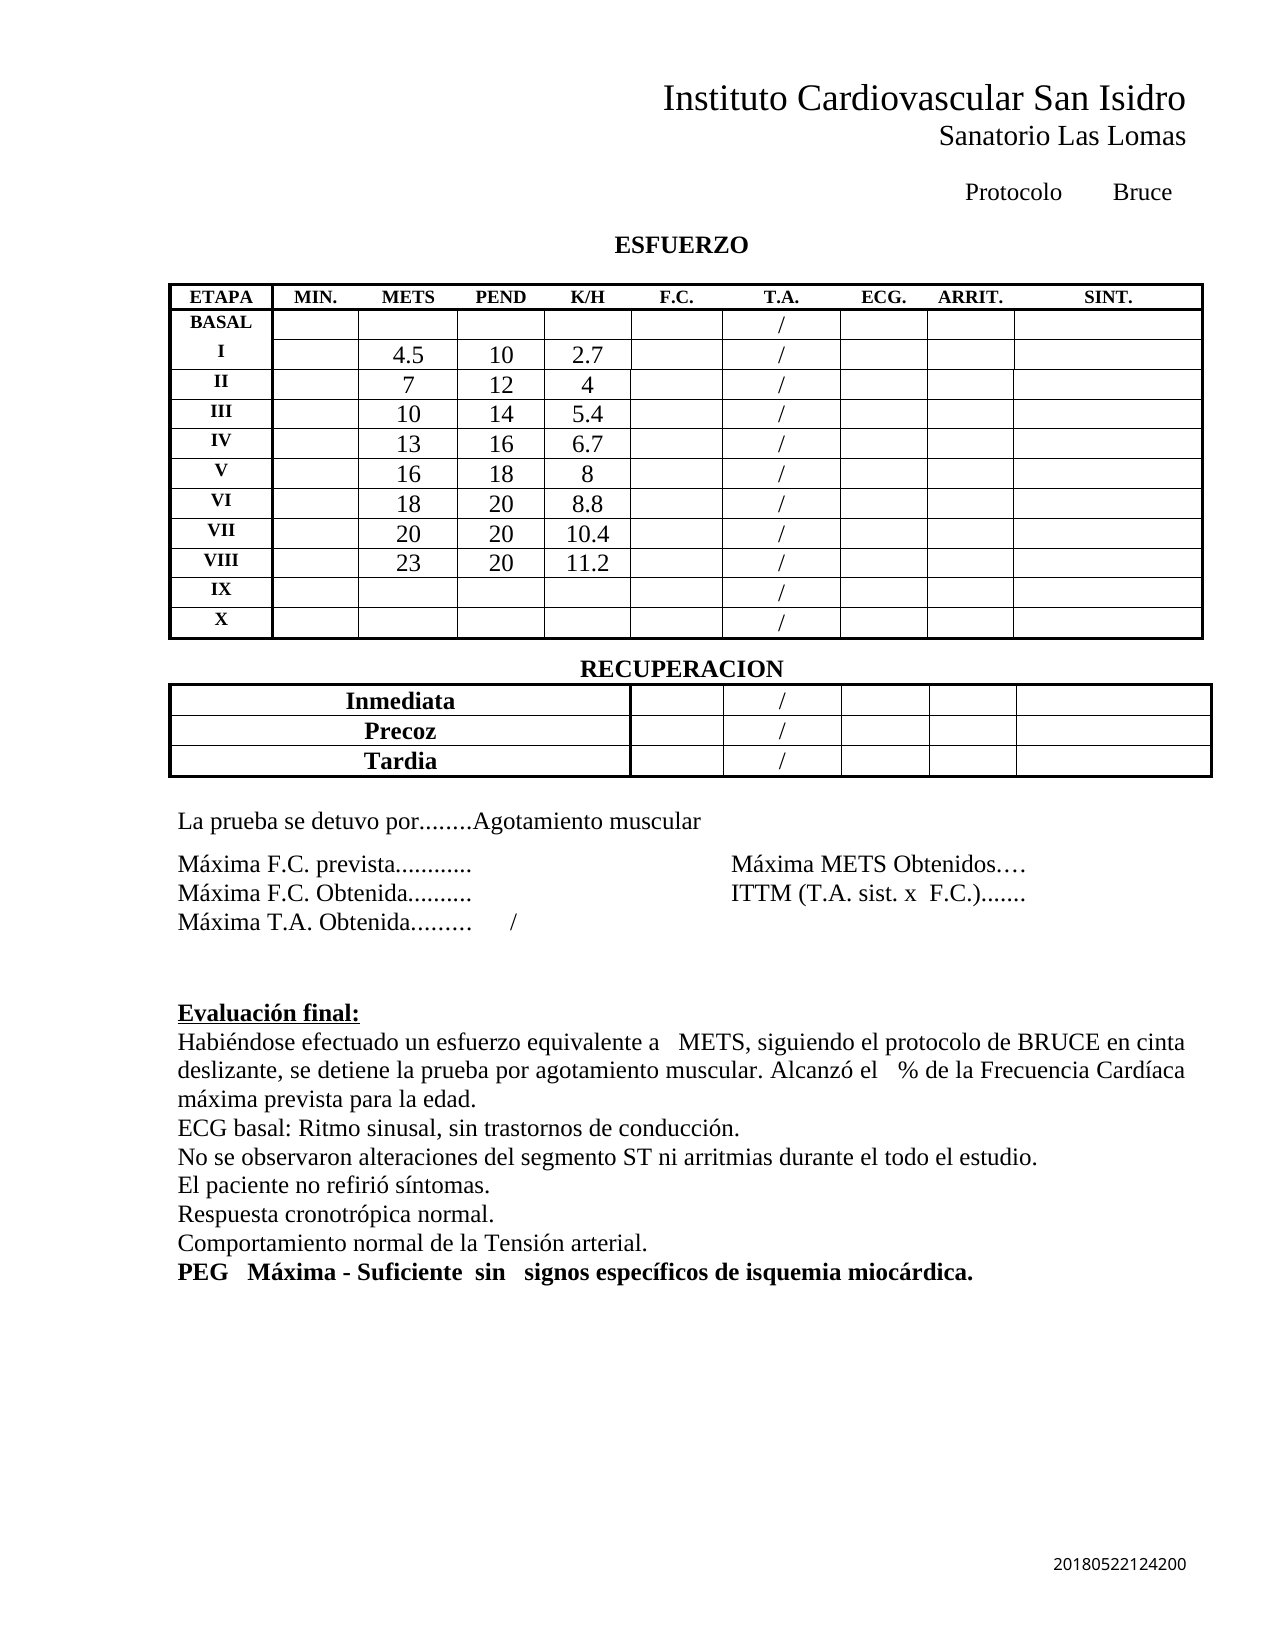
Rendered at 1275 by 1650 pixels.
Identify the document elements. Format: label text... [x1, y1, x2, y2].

table_cell 16 [359, 459, 457, 488]
table_cell [1014, 459, 1201, 488]
table_cell [631, 489, 722, 518]
table_cell [359, 608, 457, 637]
table_cell [274, 578, 358, 607]
table_cell [545, 311, 631, 339]
table_cell 2.7 [545, 340, 631, 369]
table_cell [1014, 429, 1201, 458]
table_cell [928, 370, 1013, 398]
table_cell [841, 370, 927, 398]
table_cell Tardia [172, 746, 629, 774]
table_cell [632, 746, 723, 774]
table_cell 6.7 [545, 429, 630, 458]
table_cell [631, 578, 722, 607]
table_cell [274, 400, 358, 428]
table_cell 4.5 [359, 340, 457, 369]
table_cell [928, 400, 1013, 428]
table_cell [841, 489, 927, 518]
table_cell 18 [458, 459, 544, 488]
table_header sint. [1014, 286, 1201, 307]
table_cell [274, 608, 358, 637]
table_cell 14 [458, 400, 544, 428]
table_header [1017, 686, 1210, 715]
table_cell BASAL [172, 311, 271, 339]
table_header PEND [458, 286, 544, 307]
table_cell 20 [458, 519, 544, 547]
table_cell [841, 311, 927, 339]
table_cell [841, 340, 927, 369]
table_cell / [723, 459, 840, 488]
table_cell 4 [545, 370, 630, 398]
table_cell V [172, 459, 271, 488]
table_cell 18 [359, 489, 457, 518]
table_cell [632, 716, 723, 745]
table_cell [841, 578, 927, 607]
table_header Máxima METS Obtenidos ITTM (T.A. sist. x F.C.) [724, 850, 1181, 936]
table_cell 13 [359, 429, 457, 458]
text La prueba se detuvo por [177, 806, 1186, 835]
subtitle ESFUERZO [177, 230, 1186, 259]
table_cell [1014, 608, 1201, 637]
table_cell [631, 429, 722, 458]
text Evaluación final: [177, 998, 1186, 1027]
table_cell 16 [458, 429, 544, 458]
table_cell / [724, 746, 841, 774]
table_header Etapa [172, 286, 271, 307]
table_cell [1014, 370, 1201, 398]
table_cell [841, 549, 927, 577]
table_cell 10.4 [545, 519, 630, 547]
table_cell [458, 578, 544, 607]
table_cell [928, 519, 1013, 547]
table_cell / [723, 549, 840, 577]
table_header [930, 686, 1016, 715]
text No se observaron alteraciones del segmento ST ni arritmias durante el todo el estudio. [177, 1142, 1186, 1171]
table_cell [841, 608, 927, 637]
text Respuesta cronotrópica normal. [177, 1199, 1186, 1228]
table_cell [274, 549, 358, 577]
text ECG basal: Ritmo sinusal, sin trastornos de conducción. [177, 1113, 1186, 1142]
table_cell VIII [172, 549, 271, 577]
table_cell VI [172, 489, 271, 518]
table_cell [545, 578, 630, 607]
table_cell IV [172, 429, 271, 458]
table_cell [928, 549, 1013, 577]
table_cell 10 [458, 340, 544, 369]
table_cell [274, 489, 358, 518]
table_cell 7 [359, 370, 457, 398]
table_cell / [723, 400, 840, 428]
table_cell / [723, 340, 840, 369]
table_cell [1014, 400, 1201, 428]
table_cell [841, 459, 927, 488]
table_cell / [723, 608, 840, 637]
table_cell 20 [458, 489, 544, 518]
table_cell [274, 519, 358, 547]
table_cell [930, 746, 1016, 774]
table_cell [631, 549, 722, 577]
table_cell VII [172, 519, 271, 547]
table_cell [274, 340, 358, 369]
table_cell / [724, 716, 841, 745]
table_cell / [723, 429, 840, 458]
text PEG Máxima - Suficiente sin signos específicos de isquemia miocárdica. [177, 1257, 1186, 1286]
table_cell [1015, 311, 1201, 339]
table_cell [359, 578, 457, 607]
table_header K/H [544, 286, 631, 307]
table_cell [359, 311, 457, 339]
table_cell X [172, 608, 271, 637]
table_cell [631, 400, 722, 428]
table_cell [632, 340, 722, 369]
table_cell [1015, 340, 1201, 369]
table_cell 5.4 [545, 400, 630, 428]
table_cell [545, 608, 630, 637]
table_cell [1017, 716, 1210, 745]
table_header [632, 686, 723, 715]
table_cell 11.2 [545, 549, 630, 577]
table_cell III [172, 400, 271, 428]
table_cell [631, 370, 722, 398]
table_cell [631, 608, 722, 637]
table_header / [724, 686, 841, 715]
table_header Min. [274, 286, 359, 307]
table_cell Precoz [172, 716, 629, 745]
table_cell [1014, 549, 1201, 577]
table_cell I [172, 339, 271, 369]
table_cell [458, 311, 544, 339]
table_cell [274, 370, 358, 398]
table_header ECG. [840, 286, 927, 307]
table_cell [841, 519, 927, 547]
table_cell [928, 429, 1013, 458]
subtitle RECUPERACION [177, 654, 1186, 683]
text Habiéndose efectuado un esfuerzo equivalente a METS, siguiendo el protocolo de BRUCE en cinta deslizante, se detiene la prueba por agotamiento muscular. Alcanzó el % de la Frecuencia Cardíaca máxima prevista para la edad. [177, 1027, 1186, 1113]
table_cell [631, 519, 722, 547]
table_header Inmediata [172, 686, 629, 715]
table_cell [458, 608, 544, 637]
table_cell 8 [545, 459, 630, 488]
table_cell [841, 429, 927, 458]
table_header F.C. [631, 286, 722, 307]
table_cell [841, 400, 927, 428]
table_cell [1017, 746, 1210, 774]
text Protocolo [177, 177, 1186, 206]
table_cell [842, 716, 929, 745]
table_cell [274, 311, 358, 339]
table_cell / [723, 370, 840, 398]
table_cell 12 [458, 370, 544, 398]
table_cell 8.8 [545, 489, 630, 518]
table_cell 20 [359, 519, 457, 547]
table_header Máxima F.C. prevista Máxima F.C. Obtenida Máxima T.A. Obtenida / [170, 850, 723, 936]
table_cell 20 [458, 549, 544, 577]
table_cell [1014, 519, 1201, 547]
table_cell [928, 489, 1013, 518]
table_cell / [723, 578, 840, 607]
table_cell / [723, 489, 840, 518]
table_cell [928, 340, 1014, 369]
table_cell II [172, 370, 271, 398]
table_cell 23 [359, 549, 457, 577]
table_cell [631, 459, 722, 488]
table_cell IX [172, 578, 271, 607]
table_cell [928, 578, 1013, 607]
table_cell [632, 311, 722, 339]
table_cell / [723, 311, 840, 339]
text Comportamiento normal de la Tensión arterial. [177, 1228, 1186, 1257]
table_cell [842, 746, 929, 774]
table_cell [928, 311, 1014, 339]
table_cell 10 [359, 400, 457, 428]
table_header [842, 686, 929, 715]
table_cell [1014, 578, 1201, 607]
table_cell [274, 429, 358, 458]
text El paciente no refirió síntomas. [177, 1171, 1186, 1199]
table_cell [930, 716, 1016, 745]
table_header T.A. [722, 286, 840, 307]
table_cell [274, 459, 358, 488]
table_header ARRIT. [927, 286, 1014, 307]
table_cell / [723, 519, 840, 547]
table_cell [928, 608, 1013, 637]
table_cell [1014, 489, 1201, 518]
table_cell [928, 459, 1013, 488]
table_header METS [359, 286, 458, 307]
